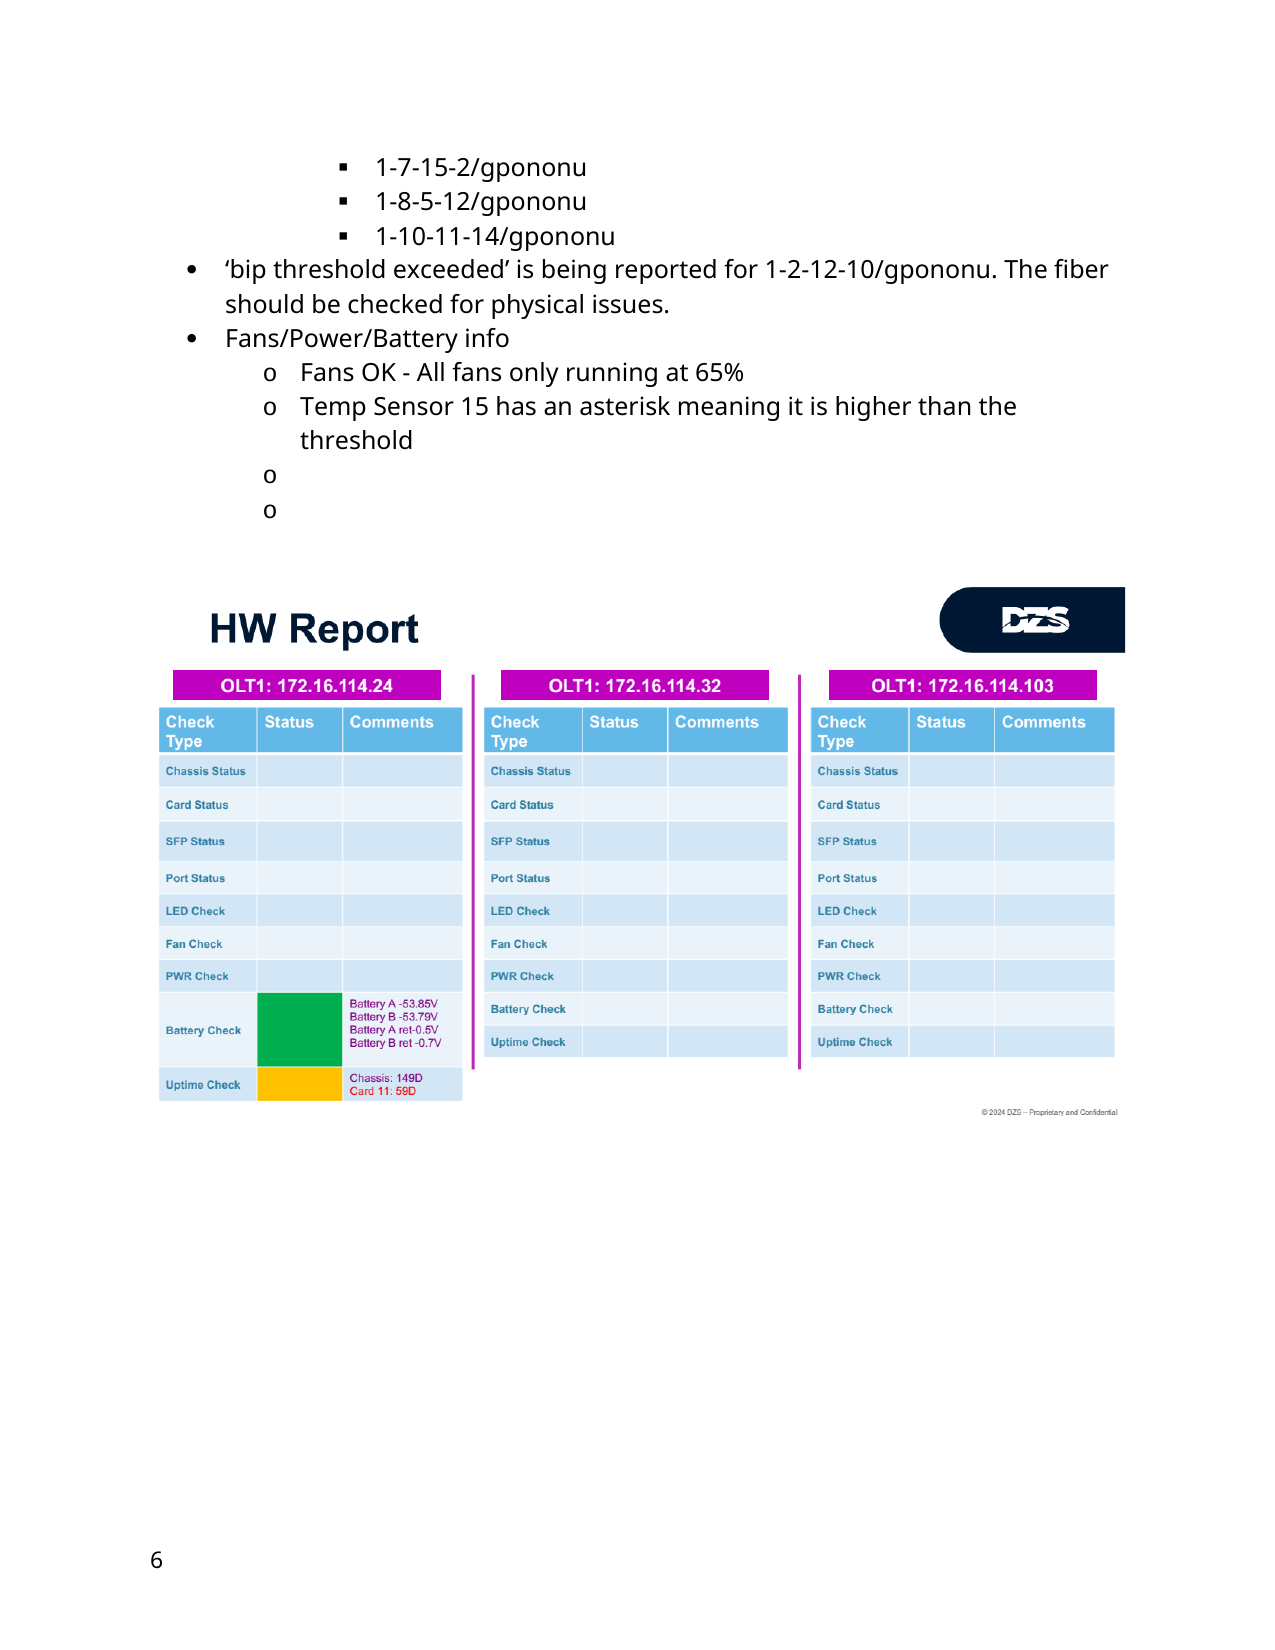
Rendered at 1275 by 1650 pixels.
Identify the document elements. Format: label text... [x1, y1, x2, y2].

list ‘bip threshold exceeded’ is being reported for 1-2-12-10/gpononu. The fiber should be checked for physical issues. [187, 252, 1125, 320]
list 1-8-5-12/gpononu [337, 184, 1125, 218]
list 1-7-15-2/gpononu [337, 150, 1125, 184]
list Temp Sensor 15 has an asterisk meaning it is higher than the threshold [262, 389, 1125, 457]
list Fans OK - All fans only running at 65% [262, 354, 1125, 389]
list 1-10-11-14/gpononu [337, 218, 1125, 252]
list Fans/Power/Battery info [187, 320, 1125, 354]
